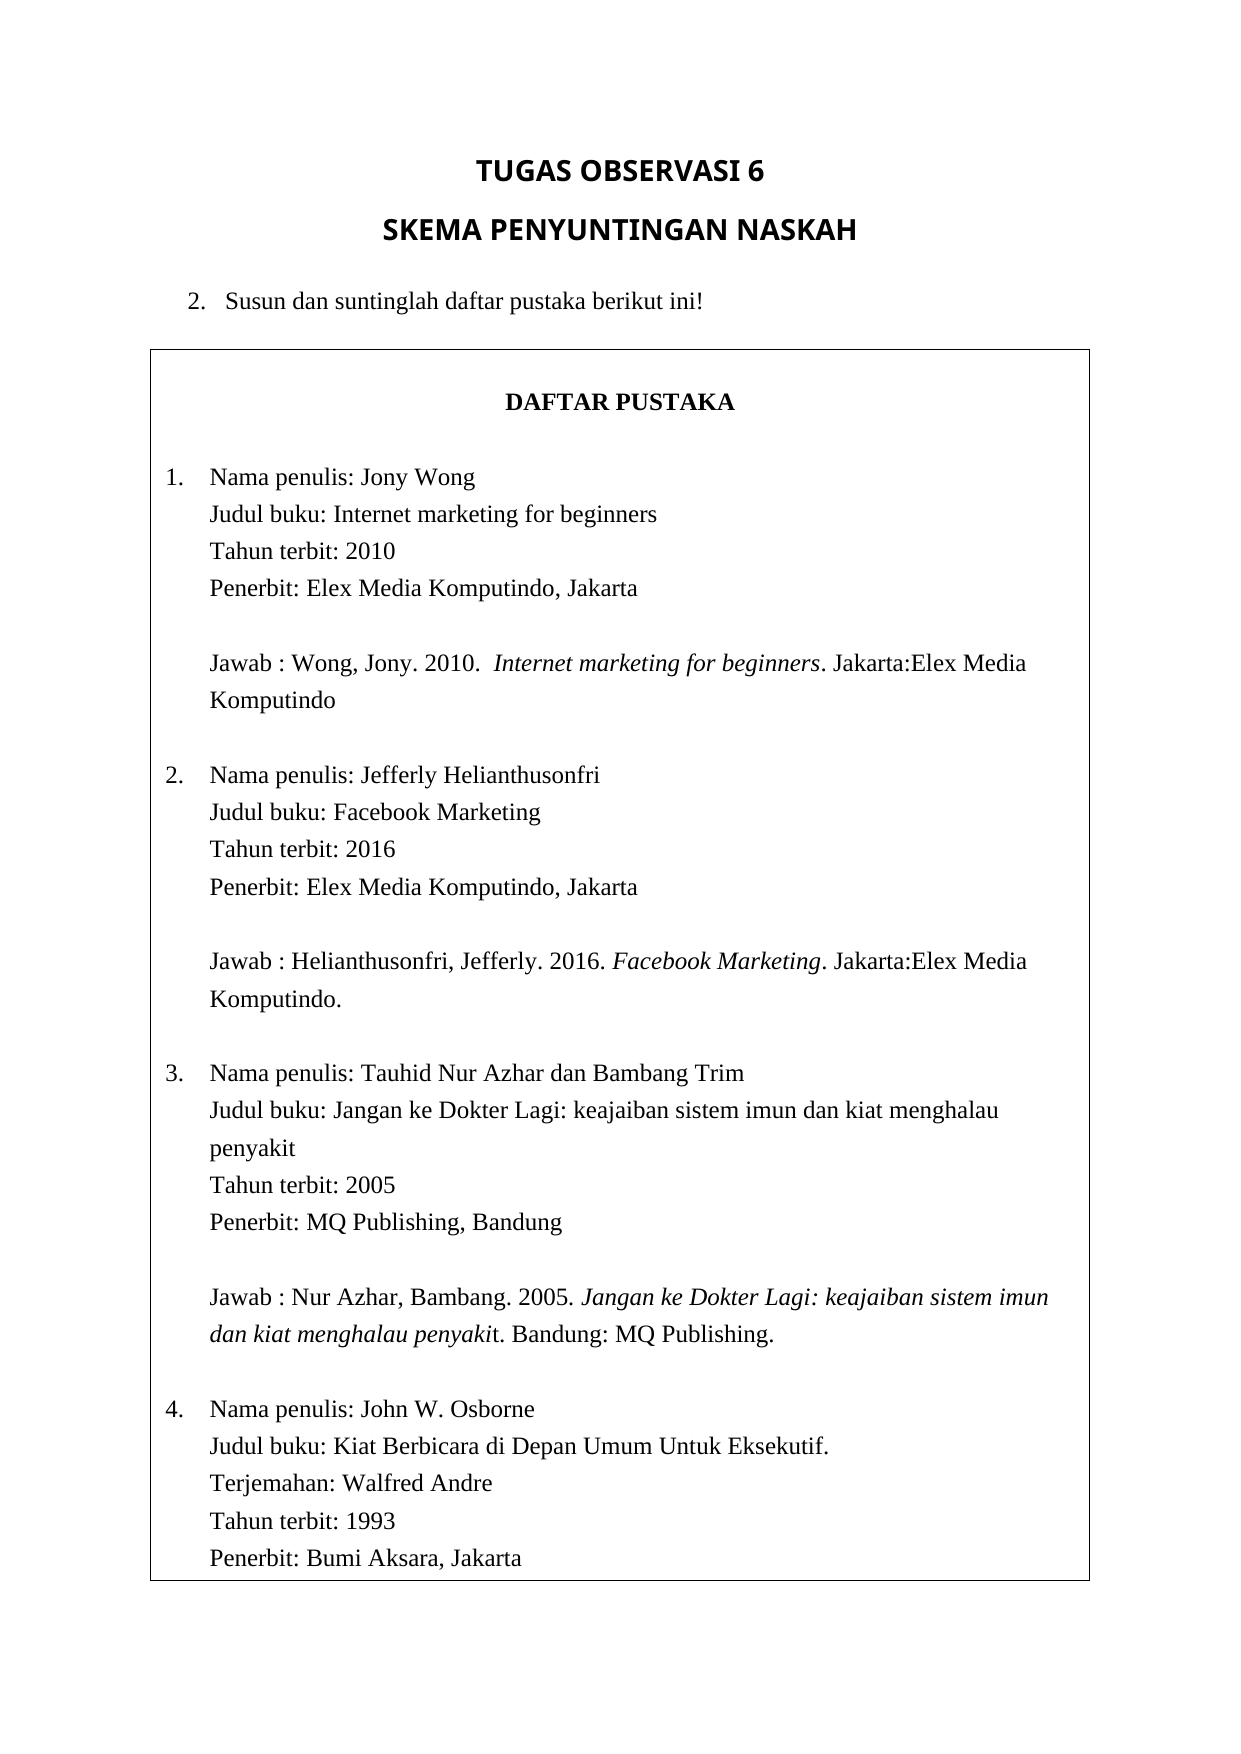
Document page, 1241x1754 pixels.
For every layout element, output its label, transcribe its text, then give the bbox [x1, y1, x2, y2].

list Susun dan suntinglah daftar pustaka berikut ini! [187, 286, 1090, 315]
text TUGAS OBSERVASI 6 [150, 150, 1090, 190]
text SKEMA PENYUNTINGAN NASKAH [150, 209, 1090, 249]
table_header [151, 350, 1089, 1580]
